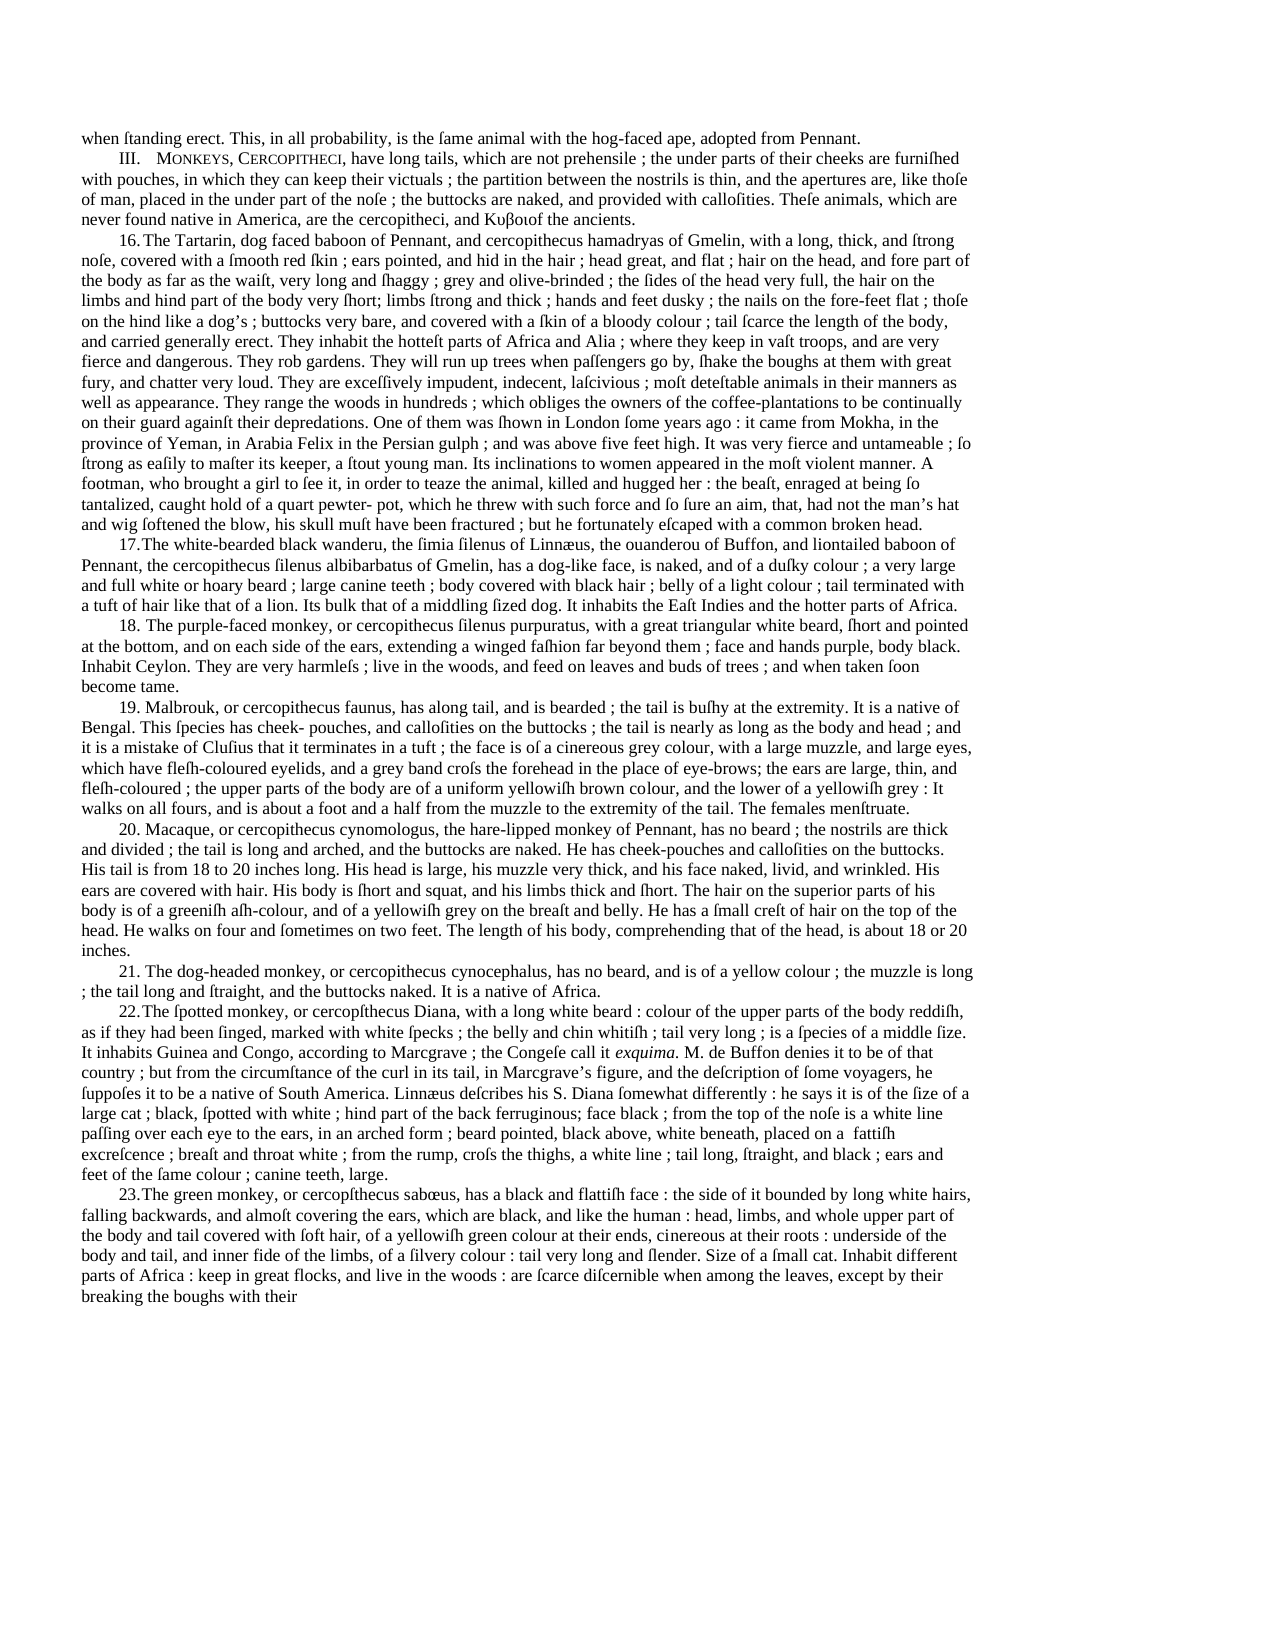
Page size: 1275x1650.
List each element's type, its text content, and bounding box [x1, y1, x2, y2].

text 21. The dog-headed monkey, or cercopithecus cynocephalus, has no beard, and is of a yellow colour ; the muzzle is long ; the tail long and ſtraight, and the buttocks naked. It is a native of Africa. [81, 961, 973, 1001]
text 22. The ſpotted monkey, or cercopſthecus Diana, with a long white beard : colour of the upper parts of the body reddiſh, as if they had been ſinged, marked with white ſpecks ; the belly and chin whitiſh ; tail very long ; is a ſpecies of a middle ſize. It inhabits Guinea and Congo, according to Marcgrave ; the Congeſe call it exquima. M. de Buffon denies it to be of that country ; but from the circumſtance of the curl in its tail, in Marcgrave’s figure, and the deſcription of ſome voyagers, he ſuppoſes it to be a native of South America. Linnæus deſcribes his S. Diana ſomewhat differently : he says it is of the ſize of a large cat ; black, ſpotted with white ; hind part of the back ferruginous; face black ; from the top of the noſe is a white line paſſing over each eye to the ears, in an arched form ; beard pointed, black above, white beneath, placed on a fattiſh excreſcence ; breaſt and throat white ; from the rump, croſs the thighs, a white line ; tail long, ſtraight, and black ; ears and feet of the ſame colour ; canine teeth, large. [81, 1001, 973, 1184]
text III. Monkeys, Cercopitheci, have long tails, which are not prehensile ; the under parts of their cheeks are furniſhed with pouches, in which they can keep their victuals ; the partition between the nostrils is thin, and the apertures are, like thoſe of man, placed in the under part of the noſe ; the buttocks are naked, and provided with calloſities. Theſe animals, which are never found native in America, are the cercopitheci, and Κυβοιof the ancients. [81, 148, 973, 229]
text 20. Macaque, or cercopithecus cynomologus, the hare-lipped monkey of Pennant, has no beard ; the nostrils are thick and divided ; the tail is long and arched, and the buttocks are naked. He has cheek-pouches and calloſities on the buttocks. His tail is from 18 to 20 inches long. His head is large, his muzzle very thick, and his face naked, livid, and wrinkled. His ears are covered with hair. His body is ſhort and squat, and his limbs thick and ſhort. The hair on the superior parts of his body is of a greeniſh aſh-colour, and of a yellowiſh grey on the breaſt and belly. He has a ſmall creſt of hair on the top of the head. He walks on four and ſometimes on two feet. The length of his body, comprehending that of the head, is about 18 or 20 inches. [81, 818, 973, 961]
text 23. The green monkey, or cercopſthecus sabœus, has a black and flattiſh face : the side of it bounded by long white hairs, falling backwards, and almoſt covering the ears, which are black, and like the human : head, limbs, and whole upper part of the body and tail covered with ſoft hair, of a yellowiſh green colour at their ends, cinereous at their roots : underside of the body and tail, and inner fide of the limbs, of a ſilvery colour : tail very long and ſlender. Size of a ſmall cat. Inhabit different parts of Africa : keep in great flocks, and live in the woods : are ſcarce diſcernible when among the leaves, except by their breaking the boughs with their [81, 1184, 973, 1306]
text 17. The white-bearded black wanderu, the ſimia ſilenus of Linnæus, the ouanderou of Buffon, and liontailed baboon of Pennant, the cercopithecus ſilenus albibarbatus of Gmelin, has a dog-like face, is naked, and of a duſky colour ; a very large and full white or hoary beard ; large canine teeth ; body covered with black hair ; belly of a light colour ; tail terminated with a tuft of hair like that of a lion. Its bulk that of a middling ſized dog. It inhabits the Eaſt Indies and the hotter parts of Africa. [81, 534, 973, 615]
text 19. Malbrouk, or cercopithecus faunus, has along tail, and is bearded ; the tail is buſhy at the extremity. It is a native of Bengal. This ſpecies has cheek- pouches, and calloſities on the buttocks ; the tail is nearly as long as the body and head ; and it is a mistake of Cluſius that it terminates in a tuft ; the face is oſ a cinereous grey colour, with a large muzzle, and large eyes, which have fleſh-coloured eyelids, and a grey band croſs the forehead in the place of eye-brows; the ears are large, thin, and fleſh-coloured ; the upper parts of the body are of a uniform yellowiſh brown colour, and the lower of a yellowiſh grey : It walks on all fours, and is about a foot and a half from the muzzle to the extremity of the tail. The females menſtruate. [81, 697, 973, 818]
text 16. The Tartarin, dog faced baboon of Pennant, and cercopithecus hamadryas of Gmelin, with a long, thick, and ſtrong noſe, covered with a ſmooth red ſkin ; ears pointed, and hid in the hair ; head great, and flat ; hair on the head, and fore part of the body as far as the waiſt, very long and ſhaggy ; grey and olive-brinded ; the ſides oſ the head very full, the hair on the limbs and hind part of the body very ſhort; limbs ſtrong and thick ; hands and feet dusky ; the nails on the fore-feet flat ; thoſe on the hind like a dog’s ; buttocks very bare, and covered with a ſkin of a bloody colour ; tail ſcarce the length of the body, and carried generally erect. They inhabit the hotteſt parts of Africa and Alia ; where they keep in vaſt troops, and are very fierce and dangerous. They rob gardens. They will run up trees when paſſengers go by, ſhake the boughs at them with great fury, and chatter very loud. They are exceſſively impudent, indecent, laſcivious ; moſt deteſtable animals in their manners as well as appearance. They range the woods in hundreds ; which obliges the owners of the coffee-plantations to be continually on their guard againſt their depredations. One of them was ſhown in London ſome years ago : it came from Mokha, in the province of Yeman, in Arabia Felix in the Persian gulph ; and was above five feet high. It was very fierce and untameable ; ſo ſtrong as eaſily to maſter its keeper, a ſtout young man. Its inclinations to women appeared in the moſt violent manner. A footman, who brought a girl to ſee it, in order to teaze the animal, killed and hugged her : the beaſt, enraged at being ſo tantalized, caught hold of a quart pewter- pot, which he threw with such force and ſo ſure an aim, that, had not the man’s hat and wig ſoftened the blow, his skull muſt have been fractured ; but he fortunately eſcaped with a common broken head. [81, 229, 973, 534]
text when ſtanding erect. This, in all probability, is the ſame animal with the hog-faced ape, adopted from Pennant. [81, 128, 973, 148]
text 18. The purple-faced monkey, or cercopithecus ſilenus purpuratus, with a great triangular white beard, ſhort and pointed at the bottom, and on each side of the ears, extending a winged faſhion far beyond them ; face and hands purple, body black. Inhabit Ceylon. They are very harmleſs ; live in the woods, and feed on leaves and buds of trees ; and when taken ſoon become tame. [81, 615, 973, 697]
